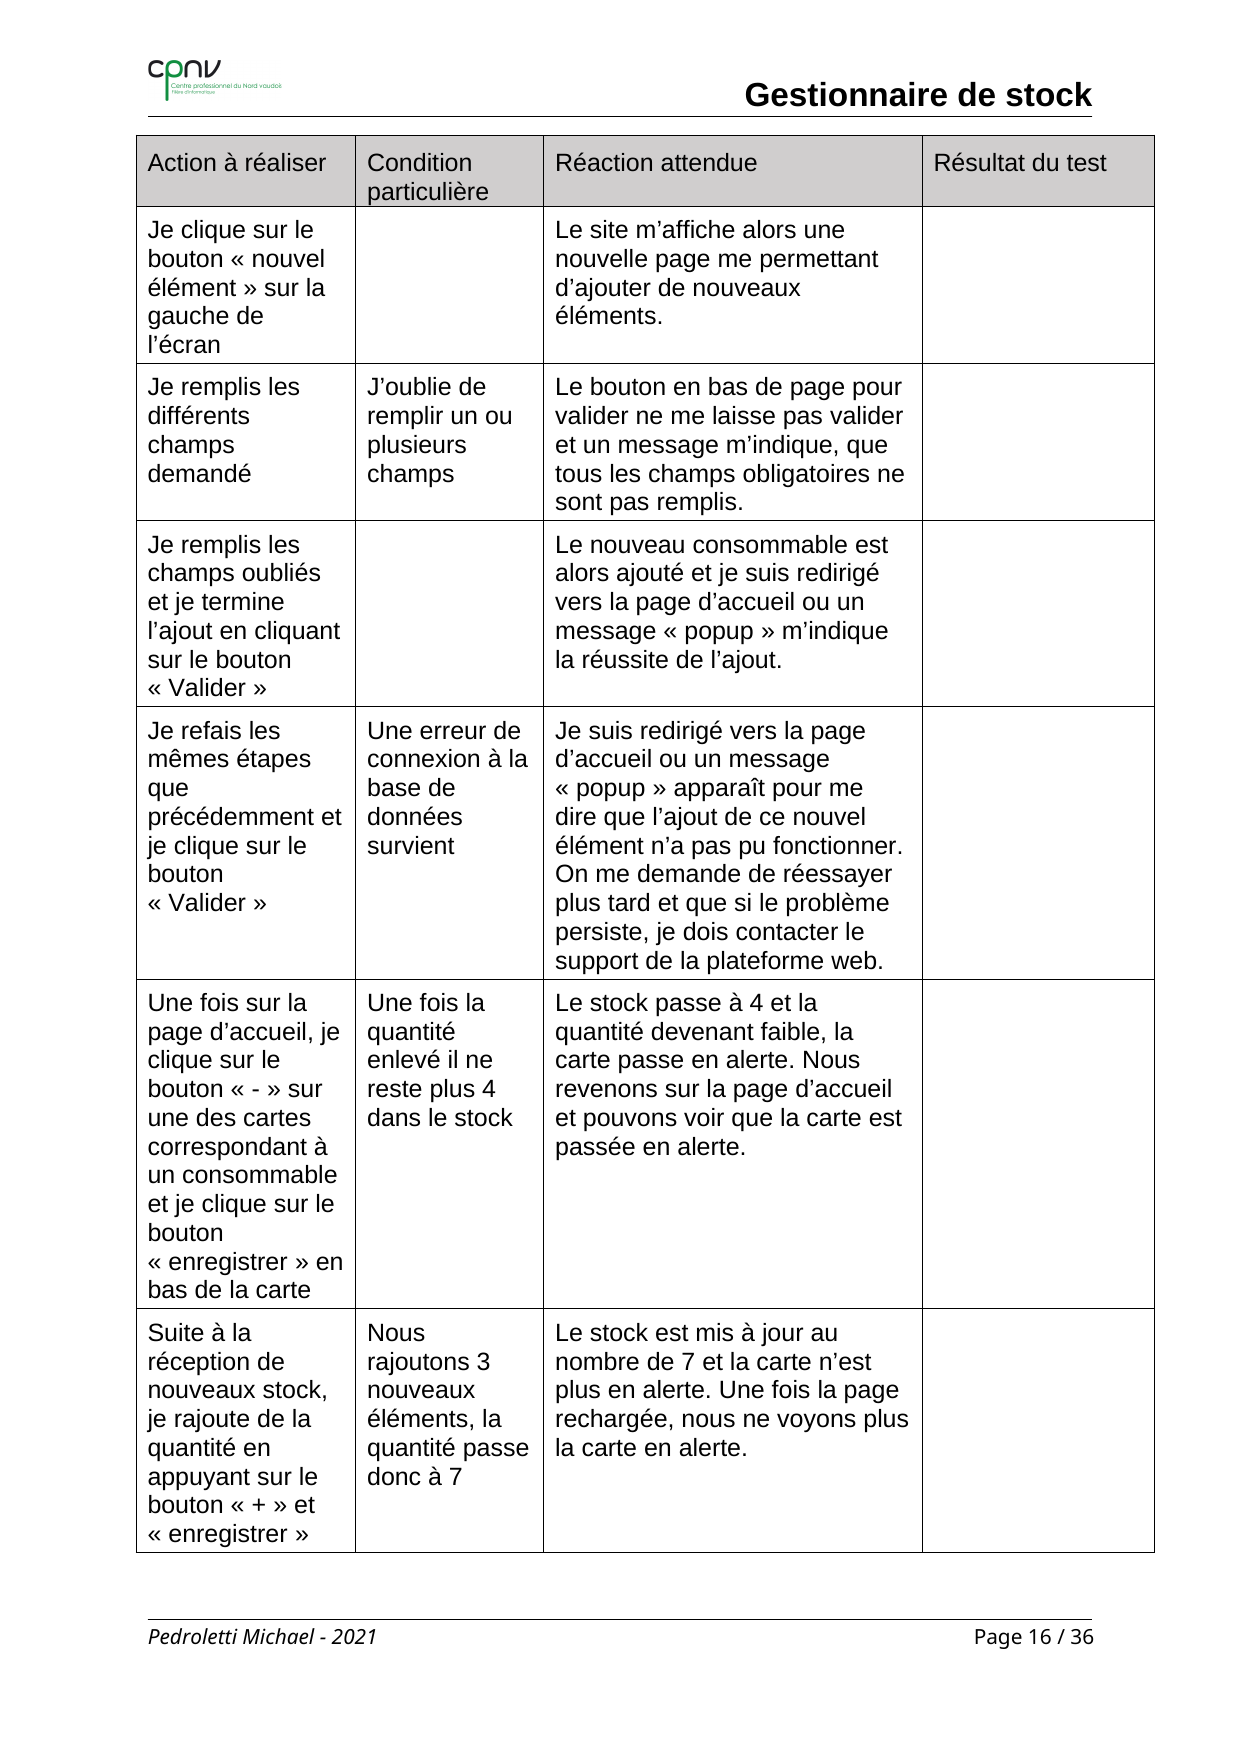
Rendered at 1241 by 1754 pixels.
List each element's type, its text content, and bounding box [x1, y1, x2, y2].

table_cell Je refais les mêmes étapes que précédemment et je clique sur le bouton « Valider » [137, 707, 355, 978]
table_cell Une fois la quantité enlevé il ne reste plus 4 dans le stock [356, 980, 543, 1308]
table_cell [356, 521, 543, 706]
table_cell Le stock passe à 4 et la quantité devenant faible, la carte passe en alerte. Nous revenons sur la page d’accueil et pouvons voir que la carte est passée en alerte. [544, 980, 922, 1308]
table_cell Je suis redirigé vers la page d’accueil ou un message « popup » apparaît pour me dire que l’ajout de ce nouvel élément n’a pas pu fonctionner. On me demande de réessayer plus tard et que si le problème persiste, je dois contacter le support de la plateforme web. [544, 707, 922, 978]
table_header Réaction attendue [544, 136, 922, 206]
table_header Condition particulière [356, 136, 543, 206]
table_header Résultat du test [923, 136, 1154, 206]
picture [148, 60, 282, 101]
table_cell Je remplis les champs oubliés et je termine l’ajout en cliquant sur le bouton « Valider » [137, 521, 355, 706]
table_cell [923, 1309, 1154, 1552]
table_cell Suite à la réception de nouveaux stock, je rajoute de la quantité en appuyant sur le bouton « + » et « enregistrer » [137, 1309, 355, 1552]
table_cell Une fois sur la page d’accueil, je clique sur le bouton « - » sur une des cartes correspondant à un consommable et je clique sur le bouton « enregistrer » en bas de la carte [137, 980, 355, 1308]
table_cell Le nouveau consommable est alors ajouté et je suis redirigé vers la page d’accueil ou un message « popup » m’indique la réussite de l’ajout. [544, 521, 922, 706]
table_cell Le site m’affiche alors une nouvelle page me permettant d’ajouter de nouveaux éléments. [544, 207, 922, 363]
table_cell [923, 364, 1154, 520]
table_cell [356, 207, 543, 363]
table_cell [923, 980, 1154, 1308]
table_cell [923, 207, 1154, 363]
table_cell Une erreur de connexion à la base de données survient [356, 707, 543, 978]
table_cell Je clique sur le bouton « nouvel élément » sur la gauche de l’écran [137, 207, 355, 363]
table_cell Le stock est mis à jour au nombre de 7 et la carte n’est plus en alerte. Une fois la page rechargée, nous ne voyons plus la carte en alerte. [544, 1309, 922, 1552]
table_cell Nous rajoutons 3 nouveaux éléments, la quantité passe donc à 7 [356, 1309, 543, 1552]
table_cell J’oublie de remplir un ou plusieurs champs [356, 364, 543, 520]
table_header Action à réaliser [137, 136, 355, 206]
table_cell Je remplis les différents champs demandé [137, 364, 355, 520]
table_cell Le bouton en bas de page pour valider ne me laisse pas valider et un message m’indique, que tous les champs obligatoires ne sont pas remplis. [544, 364, 922, 520]
table_cell [923, 707, 1154, 978]
table_cell [923, 521, 1154, 706]
